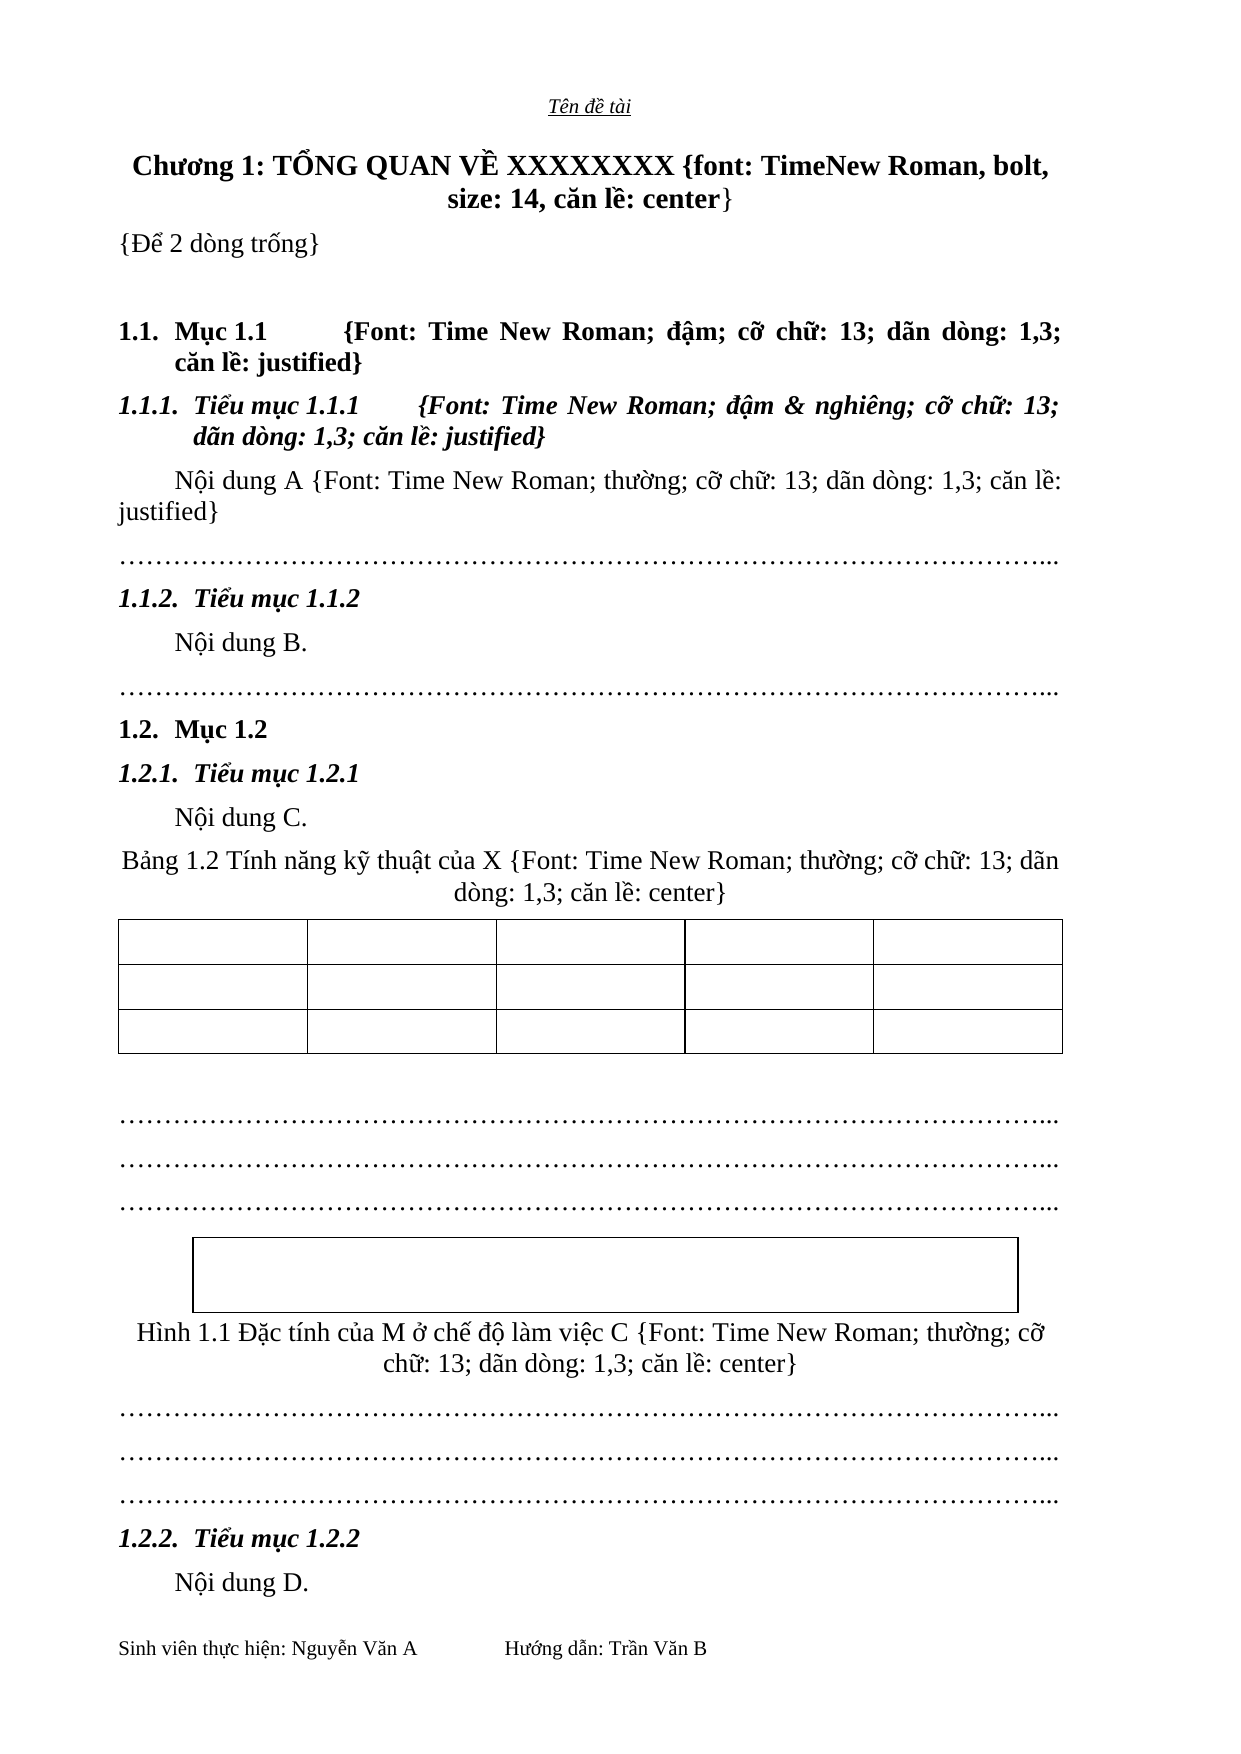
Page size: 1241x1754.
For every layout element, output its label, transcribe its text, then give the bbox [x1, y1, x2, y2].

table_cell [308, 965, 496, 1009]
list Tiểu mục 1.1.1 {Font: Time New Roman; đậm & nghiêng; cỡ chữ: 13; dãn dòng: 1,3; căn lề: justified} [118, 389, 1063, 452]
table_cell [497, 1010, 684, 1053]
table_cell [874, 1010, 1062, 1053]
table_cell [119, 1010, 307, 1053]
list Tiểu mục 1.1.2 [118, 583, 1063, 614]
list Tiểu mục 1.2.2 [118, 1522, 1063, 1553]
text …………………………………………………………………………………………... [118, 1098, 1063, 1129]
text …………………………………………………………………………………………... [118, 539, 1063, 570]
text Nội dung D. [118, 1566, 1063, 1597]
text …………………………………………………………………………………………... [118, 1185, 1063, 1216]
text …………………………………………………………………………………………... [118, 1435, 1063, 1466]
list Tiểu mục 1.2.1 [118, 757, 1063, 788]
text Nội dung C. [118, 801, 1063, 832]
table_header [308, 920, 496, 964]
table_cell [686, 965, 873, 1009]
table_cell [497, 965, 684, 1009]
text …………………………………………………………………………………………... [118, 670, 1063, 701]
text …………………………………………………………………………………………... [118, 1391, 1063, 1422]
table_cell [874, 965, 1062, 1009]
text …………………………………………………………………………………………... [118, 1142, 1063, 1173]
table_header [497, 920, 684, 964]
list Mục 1.1 {Font: Time New Roman; đậm; cỡ chữ: 13; dãn dòng: 1,3; căn lề: justified} [118, 314, 1063, 377]
text Chương 1: TỔNG QUAN VỀ XXXXXXXX {font: TimeNew Roman, bolt, size: 14, căn lề: center} [118, 148, 1063, 215]
text Nội dung B. [118, 626, 1063, 657]
list Mục 1.2 [118, 713, 1063, 745]
table_header [119, 920, 307, 964]
text Bảng 1.2 Tính năng kỹ thuật của X {Font: Time New Roman; thường; cỡ chữ: 13; dãn dòng: 1,3; căn lề: center} [118, 844, 1063, 907]
text Hình 1.1 Đặc tính của M ở chế độ làm việc C {Font: Time New Roman; thường; cỡ chữ: 13; dãn dòng: 1,3; căn lề: center} [118, 1316, 1063, 1378]
table_cell [686, 1010, 873, 1053]
table_cell [308, 1010, 496, 1053]
text {Để 2 dòng trống} [118, 227, 1063, 258]
table_header [686, 920, 873, 964]
table_header [874, 920, 1062, 964]
table_cell [119, 965, 307, 1009]
text …………………………………………………………………………………………... [118, 1478, 1063, 1509]
text Nội dung A {Font: Time New Roman; thường; cỡ chữ: 13; dãn dòng: 1,3; căn lề: justified} [118, 464, 1063, 526]
